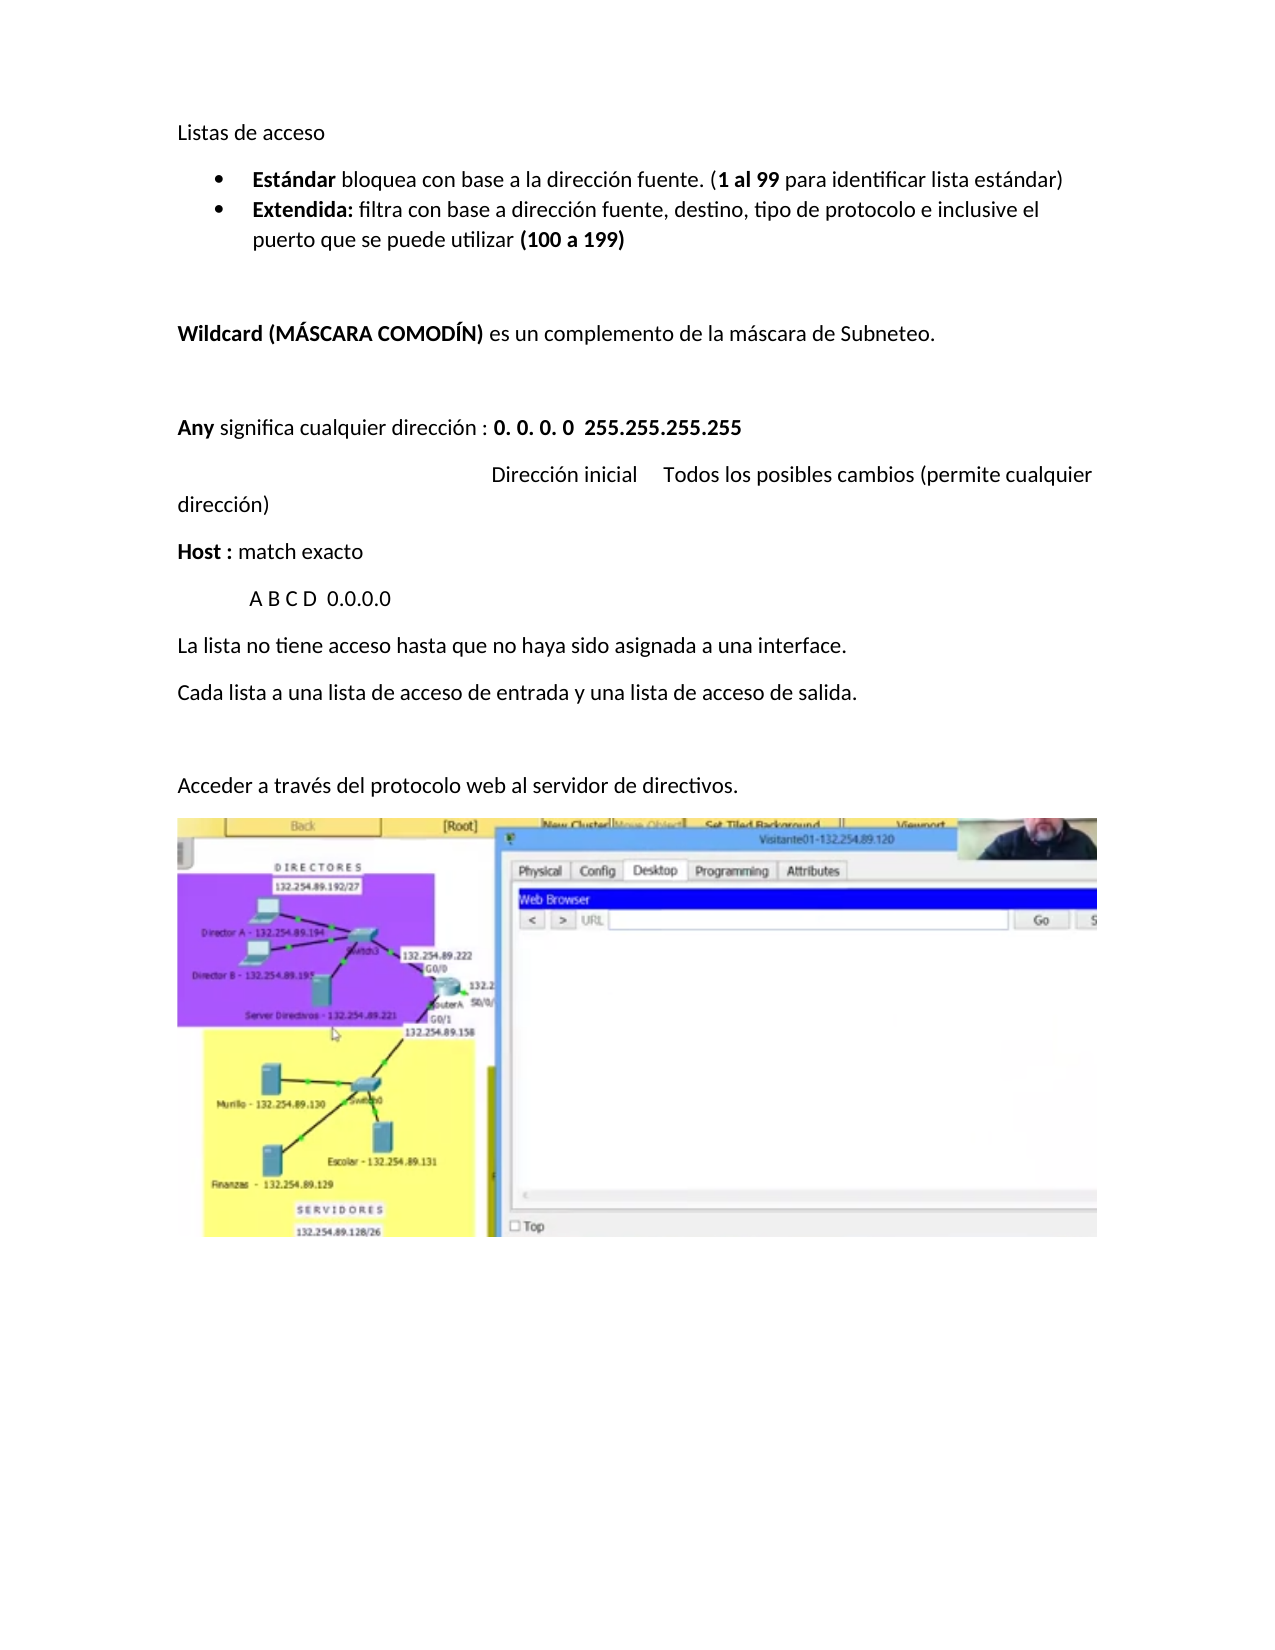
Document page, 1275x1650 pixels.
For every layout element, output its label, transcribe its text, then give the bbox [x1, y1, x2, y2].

text Wildcard (MÁSCARA COMODÍN) es un complemento de la máscara de Subneteo. [177, 319, 1098, 347]
text Dirección inicial Todos los posibles cambios (permite cualquier dirección) [177, 460, 1098, 518]
picture [177, 818, 1097, 1237]
list Extendida: filtra con base a dirección fuente, destino, tipo de protocolo e inclusive el puerto que se puede utilizar (100 a 199) [215, 195, 1098, 253]
text Host : match exacto [177, 537, 1098, 565]
text Listas de acceso [177, 118, 1098, 146]
text A B C D 0.0.0.0 [177, 584, 1098, 612]
text La lista no tiene acceso hasta que no haya sido asignada a una interface. [177, 631, 1098, 659]
text Acceder a través del protocolo web al servidor de directivos. [177, 771, 1098, 799]
text Any significa cualquier dirección : 0. 0. 0. 0 255.255.255.255 [177, 413, 1098, 441]
text Cada lista a una lista de acceso de entrada y una lista de acceso de salida. [177, 678, 1098, 706]
list Estándar bloquea con base a la dirección fuente. (1 al 99 para identificar lista estándar) [215, 165, 1098, 193]
